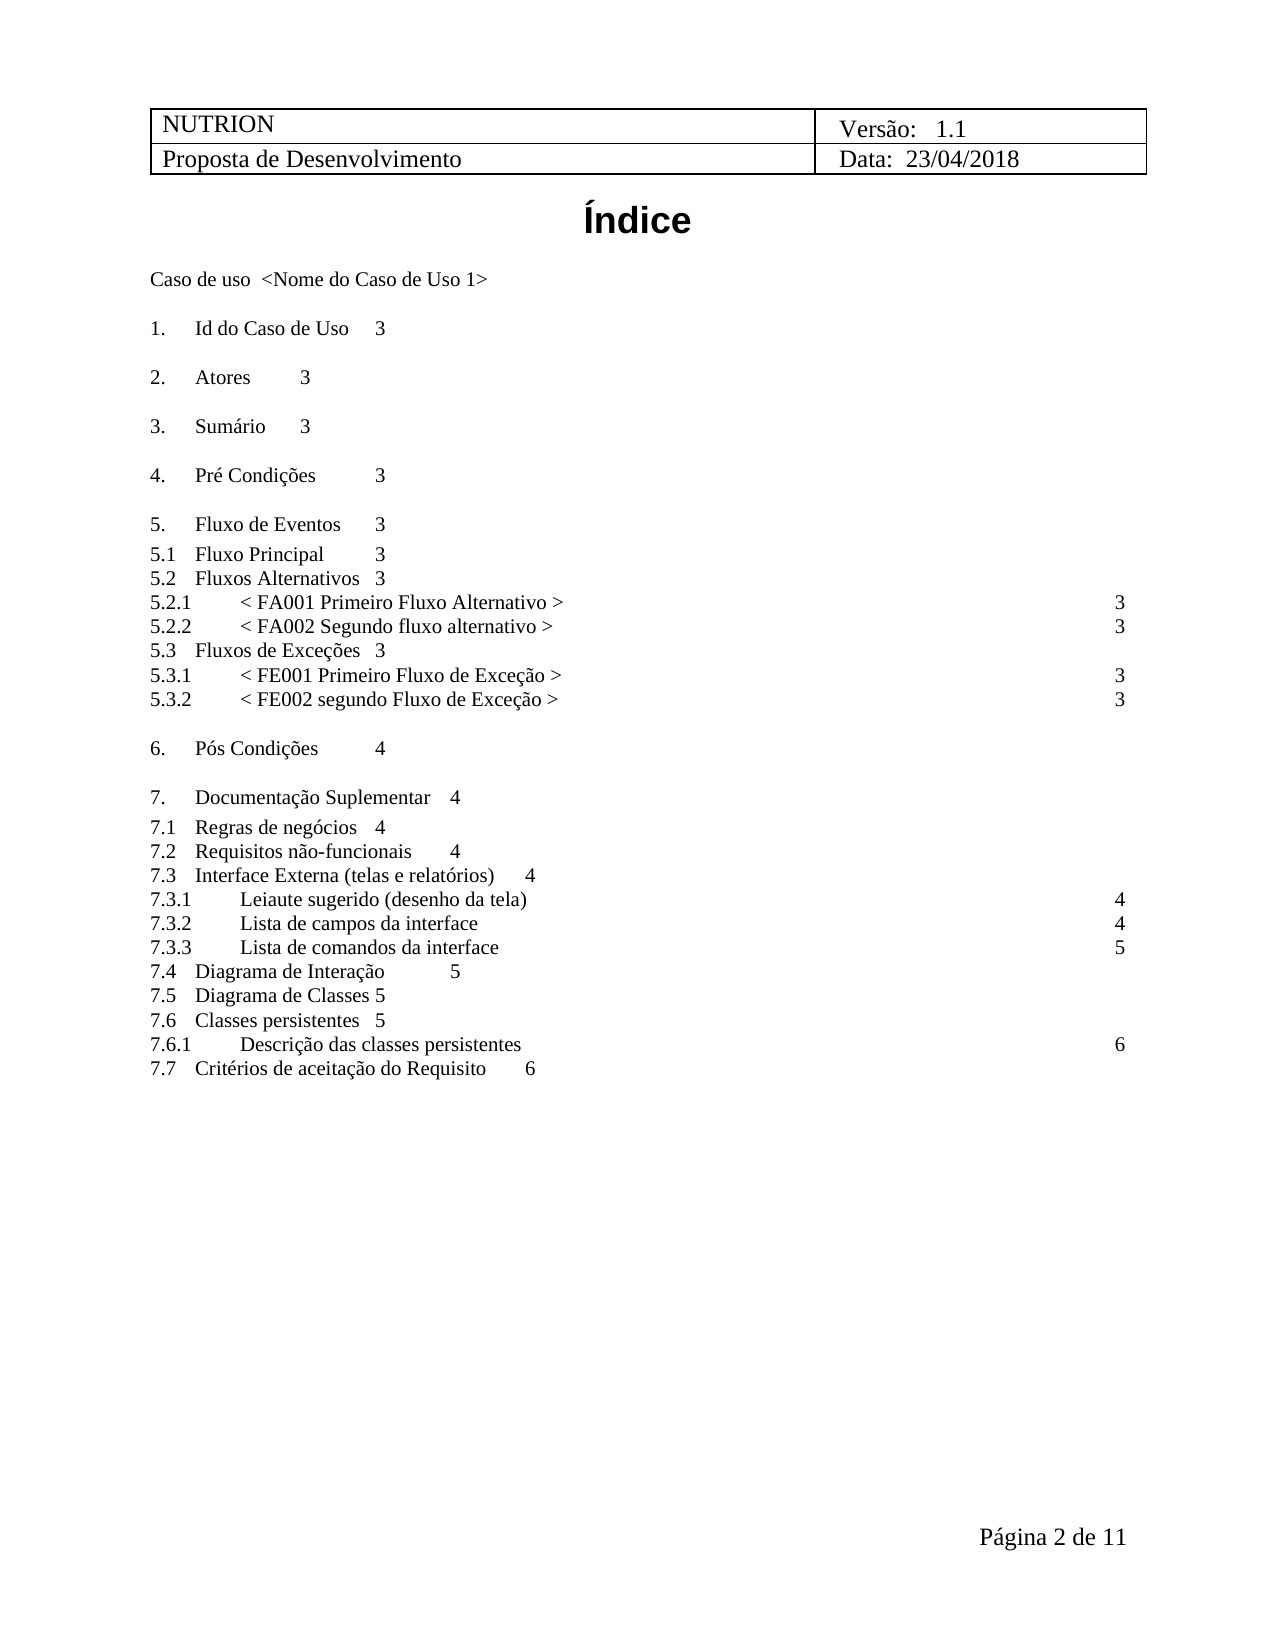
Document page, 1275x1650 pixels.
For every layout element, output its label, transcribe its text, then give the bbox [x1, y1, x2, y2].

text Índice [150, 198, 1125, 242]
